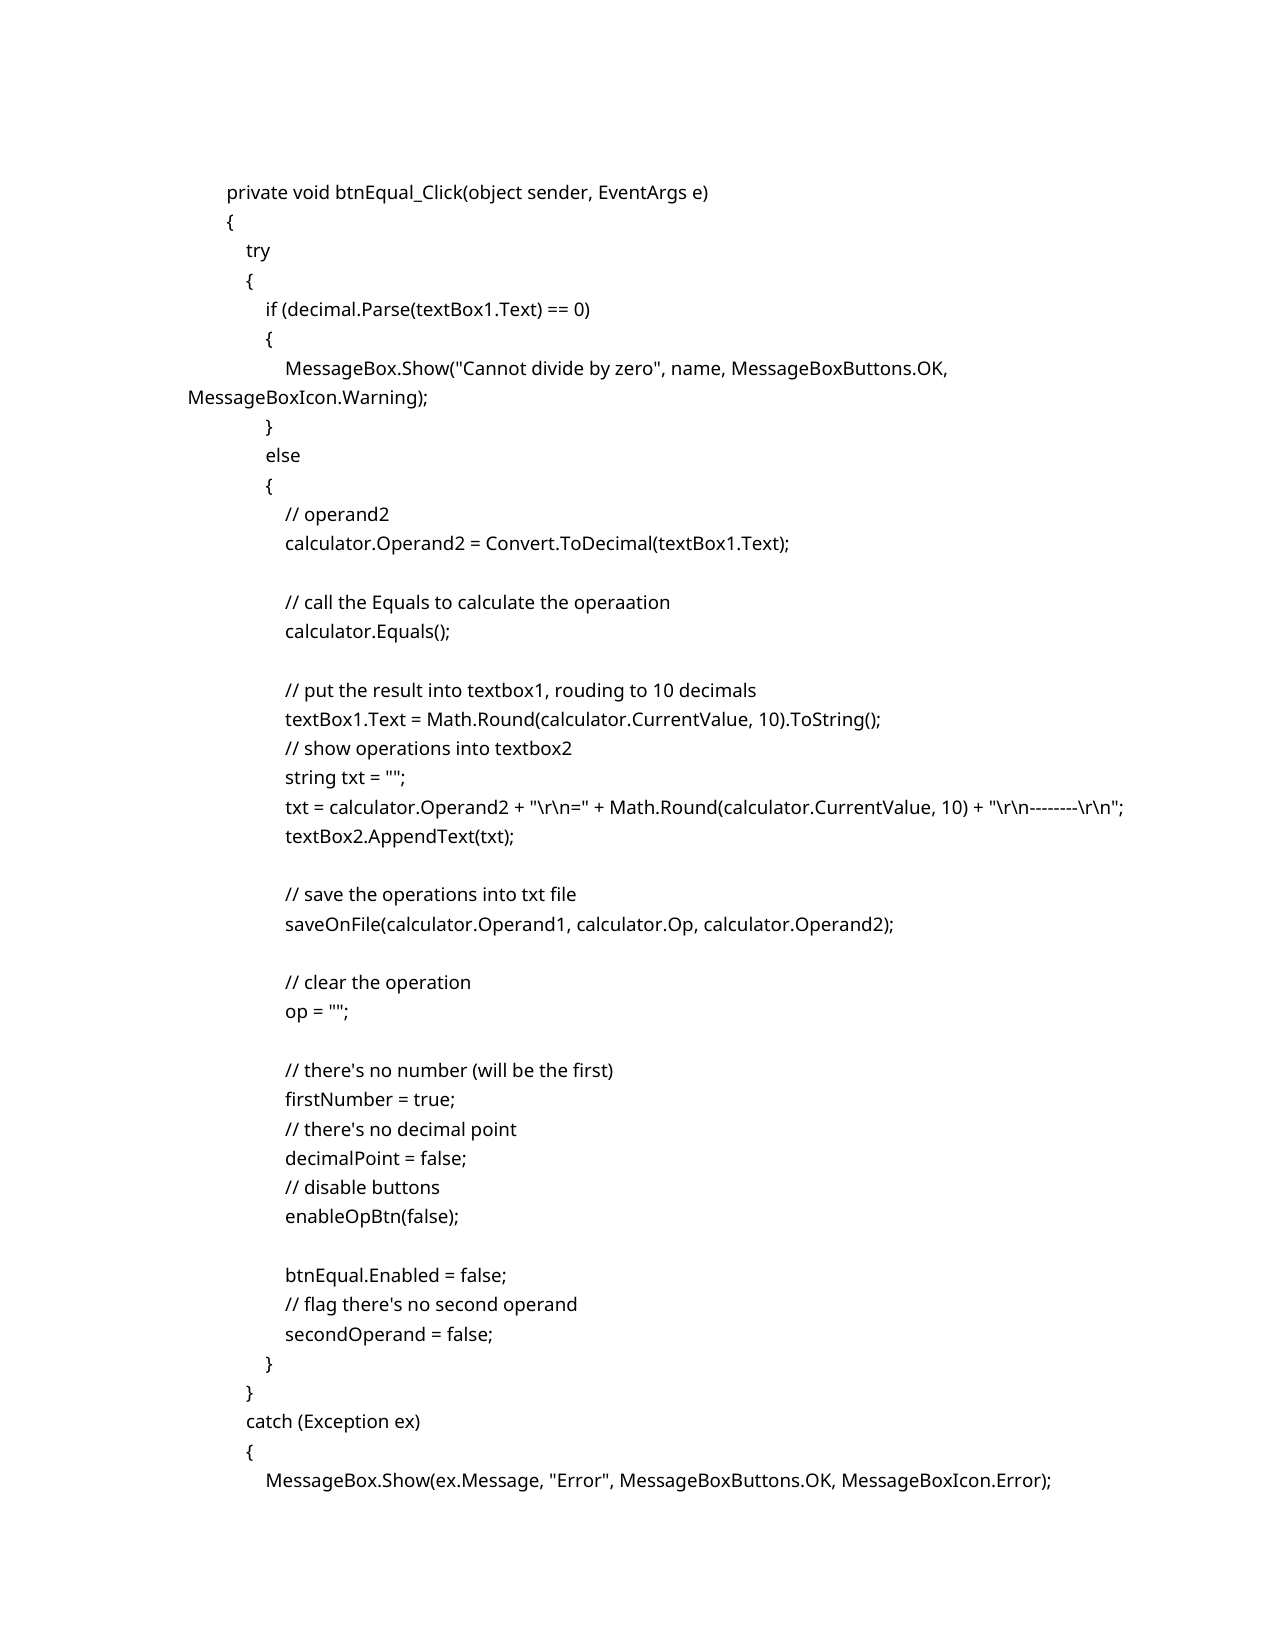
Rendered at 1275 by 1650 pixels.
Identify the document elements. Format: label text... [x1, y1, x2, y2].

list op = ""; [187, 999, 1125, 1024]
list textBox1.Text = Math.Round(calculator.CurrentValue, 10).ToString(); [187, 706, 1125, 732]
list // disable buttons [187, 1174, 1125, 1200]
list if (decimal.Parse(textBox1.Text) == 0) [187, 296, 1125, 322]
list secondOperand = false; [187, 1321, 1125, 1346]
list // there's no decimal point [187, 1116, 1125, 1141]
list // show operations into textbox2 [187, 735, 1125, 761]
list else [187, 443, 1125, 468]
list // operand2 [187, 501, 1125, 527]
list // flag there's no second operand [187, 1292, 1125, 1317]
list // call the Equals to calculate the operaation [187, 589, 1125, 614]
list MessageBox.Show(ex.Message, "Error", MessageBoxButtons.OK, MessageBoxIcon.Error); [187, 1467, 1125, 1493]
list decimalPoint = false; [187, 1145, 1125, 1171]
list catch (Exception ex) [187, 1409, 1125, 1434]
list string txt = ""; [187, 765, 1125, 790]
list // save the operations into txt file [187, 882, 1125, 907]
list txt = calculator.Operand2 + "\r\n=" + Math.Round(calculator.CurrentValue, 10) + "\r\n--------\r\n"; [187, 794, 1125, 819]
list } [187, 1379, 1125, 1405]
list { [187, 267, 1125, 293]
list textBox2.AppendText(txt); [187, 823, 1125, 849]
list } [187, 1350, 1125, 1376]
list calculator.Equals(); [187, 618, 1125, 644]
list btnEqual.Enabled = false; [187, 1262, 1125, 1288]
list calculator.Operand2 = Convert.ToDecimal(textBox1.Text); [187, 531, 1125, 556]
list // clear the operation [187, 969, 1125, 995]
list try [187, 238, 1125, 263]
list // put the result into textbox1, rouding to 10 decimals [187, 677, 1125, 702]
list } [187, 413, 1125, 439]
list // there's no number (will be the first) [187, 1057, 1125, 1083]
list { [187, 472, 1125, 497]
list private void btnEqual_Click(object sender, EventArgs e) [187, 179, 1125, 205]
list MessageBox.Show("Cannot divide by zero", name, MessageBoxButtons.OK, MessageBoxIcon.Warning); [187, 355, 1125, 410]
list saveOnFile(calculator.Operand1, calculator.Op, calculator.Operand2); [187, 911, 1125, 937]
list enableOpBtn(false); [187, 1204, 1125, 1229]
list firstNumber = true; [187, 1087, 1125, 1112]
list { [187, 326, 1125, 351]
list { [187, 208, 1125, 234]
list { [187, 1438, 1125, 1463]
